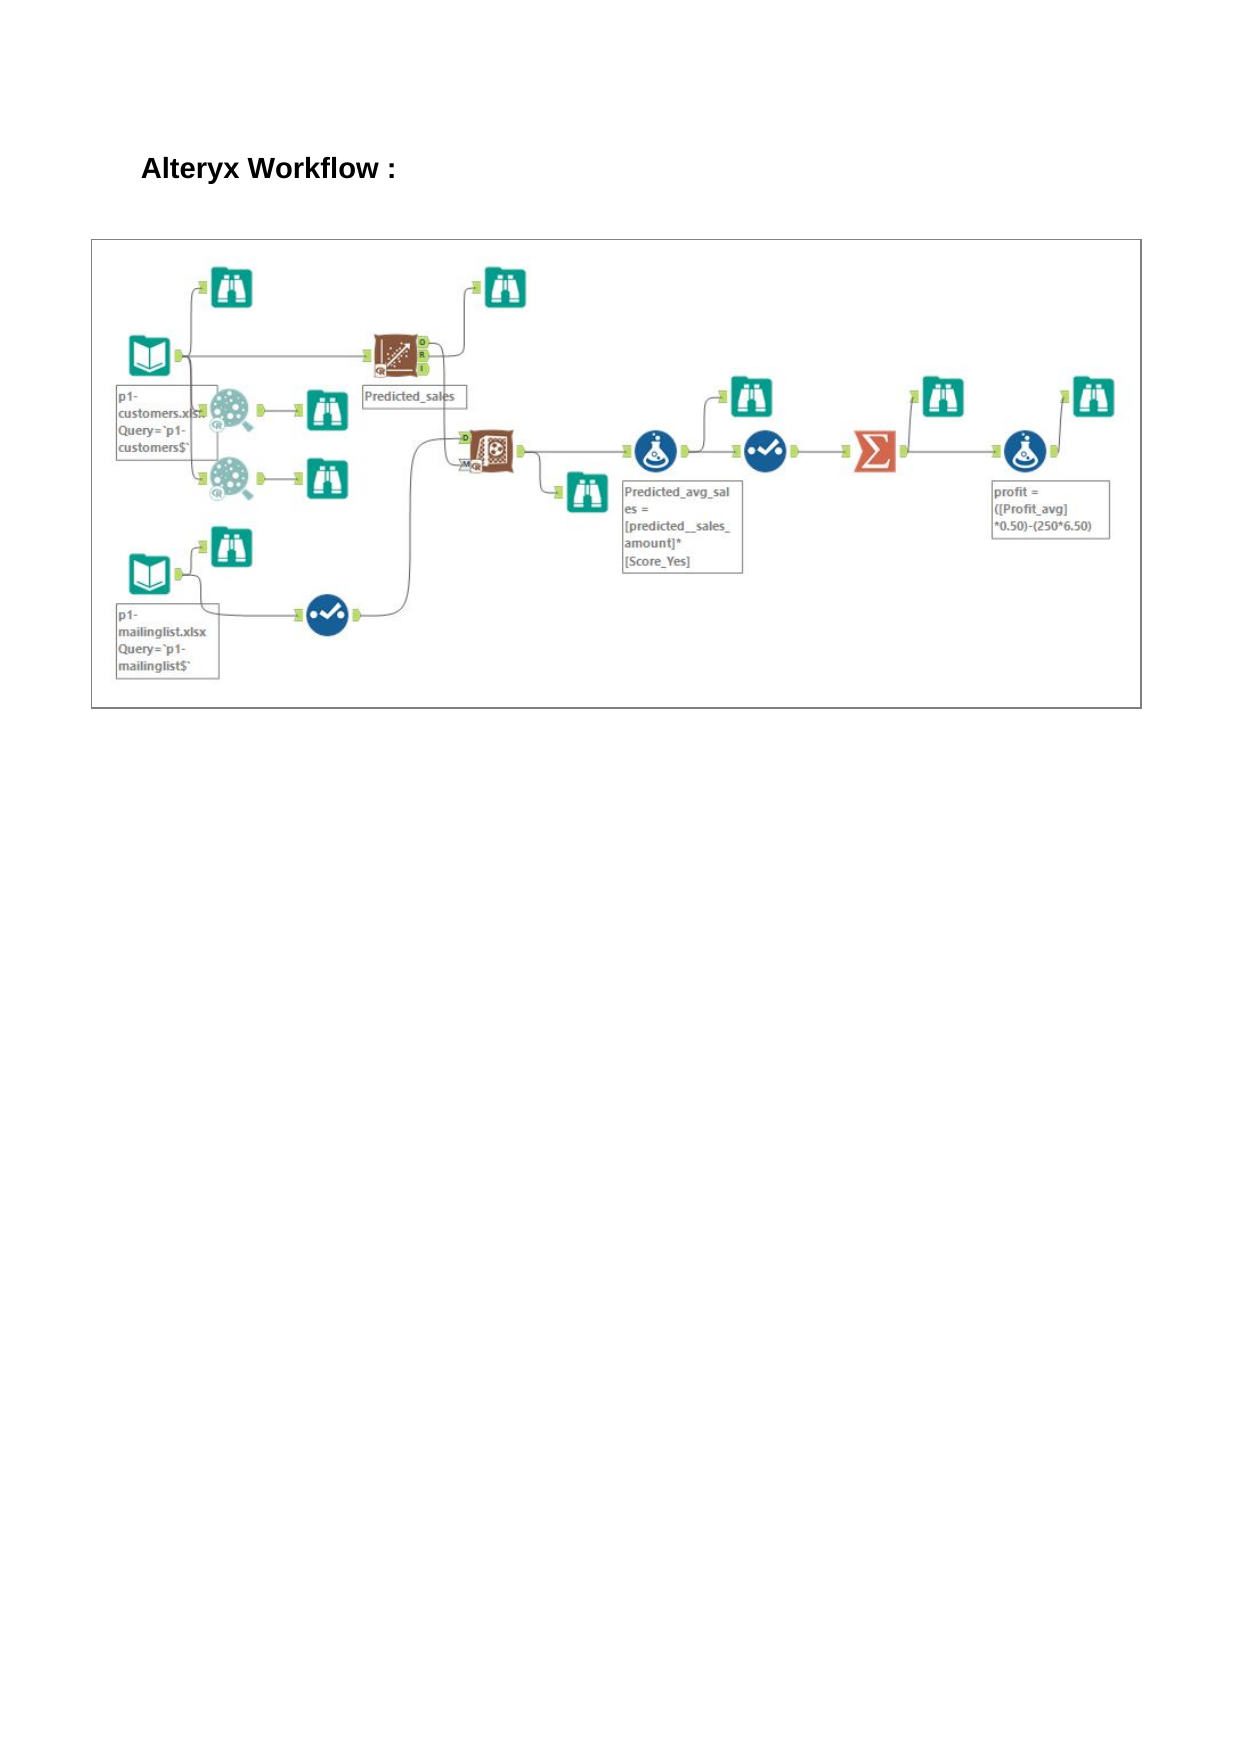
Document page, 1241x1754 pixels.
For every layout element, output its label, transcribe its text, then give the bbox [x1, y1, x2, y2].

picture [92, 240, 1140, 707]
text Alteryx Workflow : [141, 151, 1116, 184]
